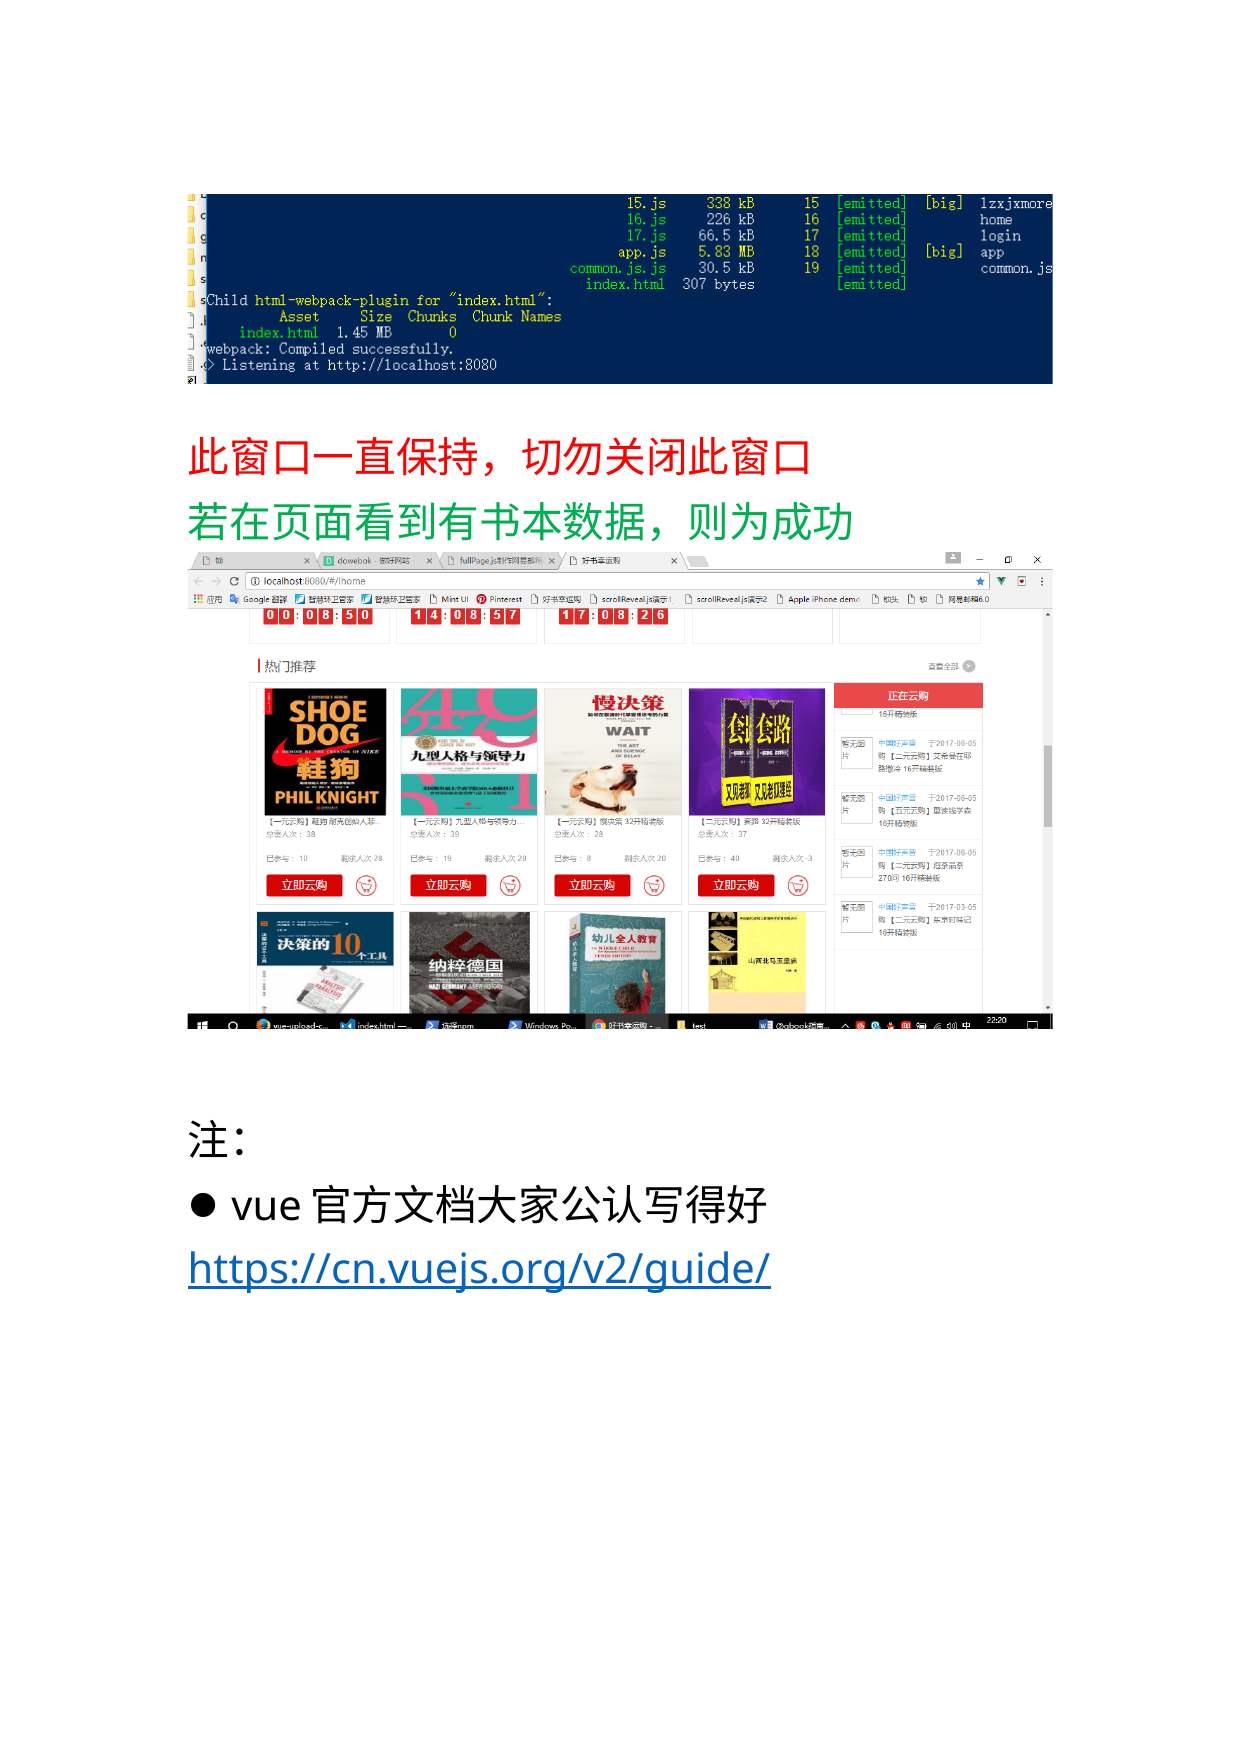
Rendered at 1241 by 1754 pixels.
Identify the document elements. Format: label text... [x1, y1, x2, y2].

text 此窗口一直保持，切勿关闭此窗口 [187, 422, 1053, 487]
text 若在页面看到有书本数据，则为成功 [187, 487, 1053, 552]
text 注： [187, 1104, 1053, 1169]
picture [187, 552, 1053, 1029]
list vue官方文档大家公认写得好 [187, 1169, 1053, 1234]
picture [187, 194, 1053, 384]
text https://cn.vuejs.org/v2/guide/ [187, 1234, 1053, 1299]
